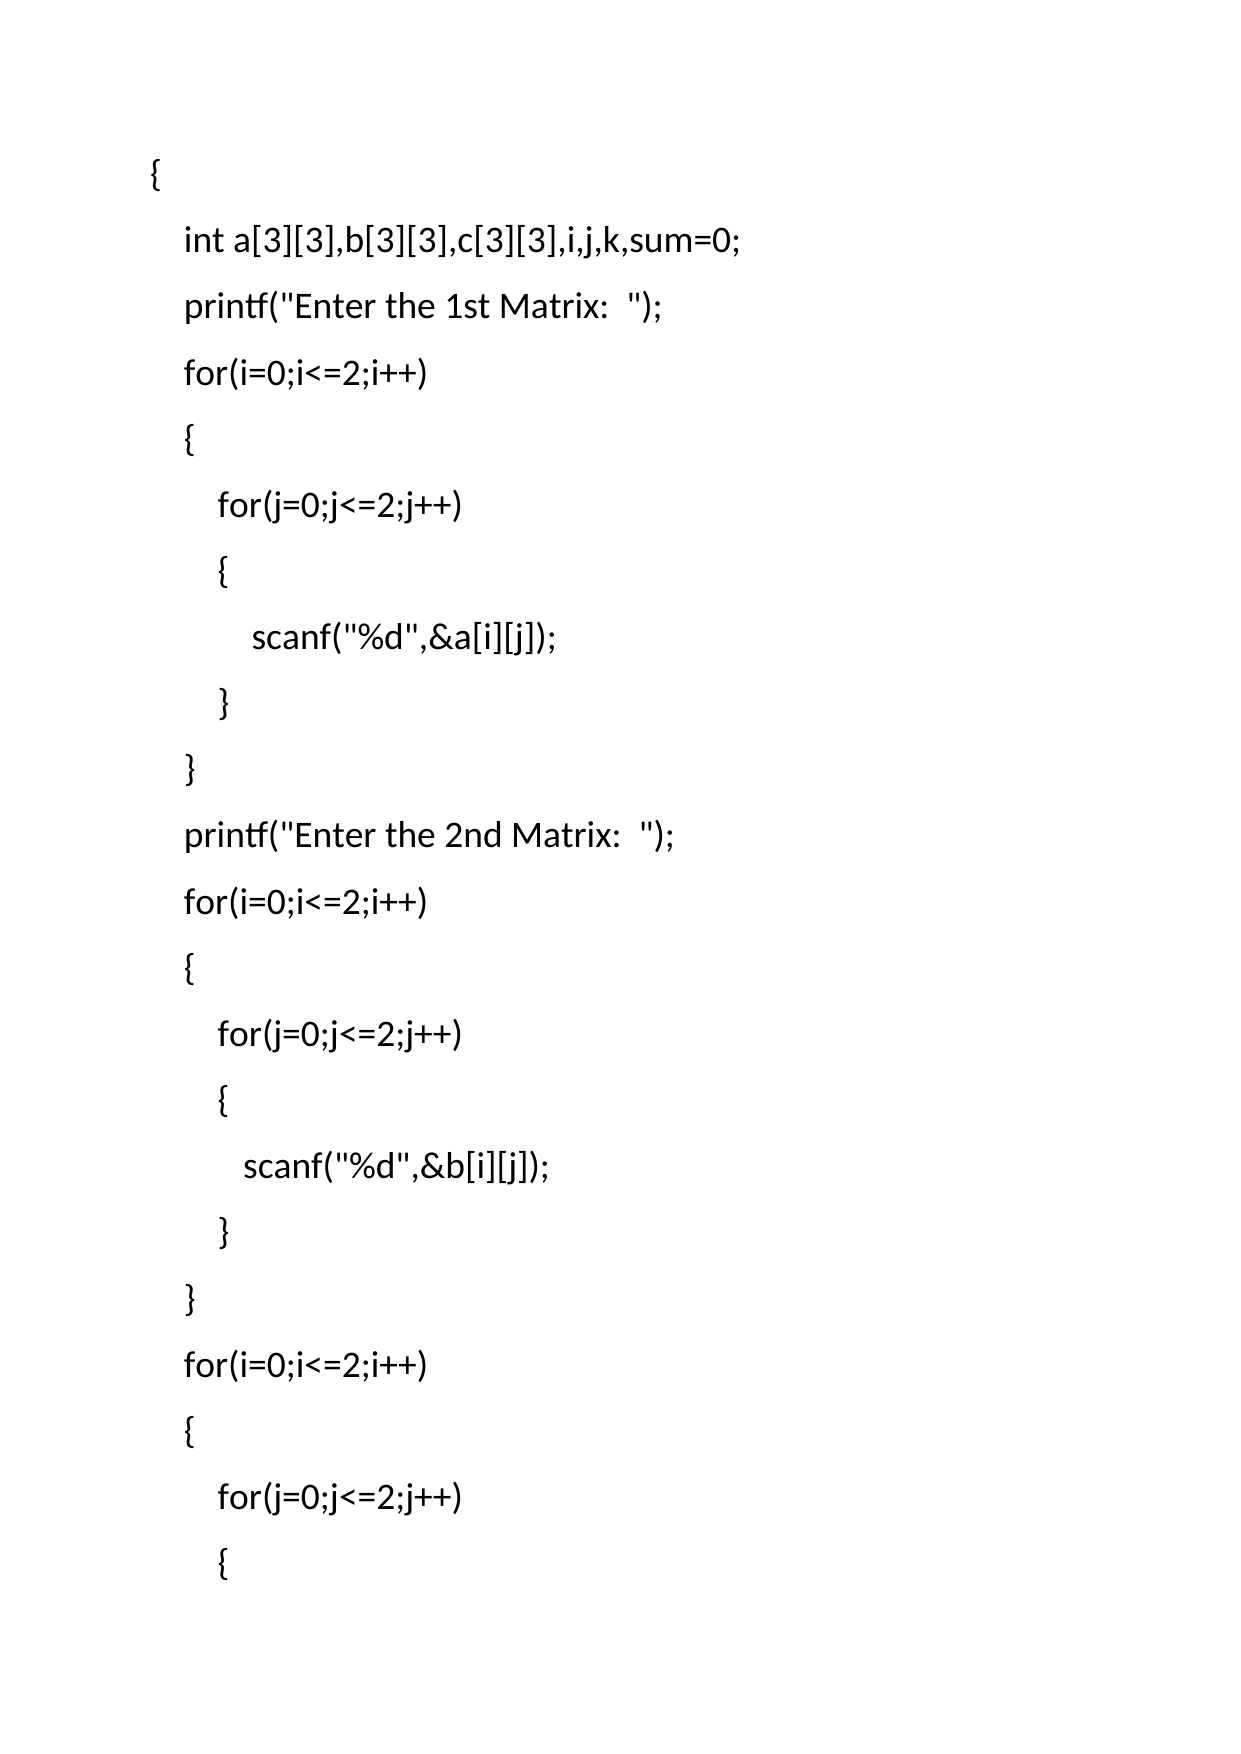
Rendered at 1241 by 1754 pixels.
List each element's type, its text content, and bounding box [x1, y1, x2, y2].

text } [150, 1274, 1090, 1320]
text } [150, 745, 1090, 791]
text { [150, 1407, 1090, 1453]
text { [150, 150, 1090, 196]
text printf("Enter the 1st Matrix: "); [150, 282, 1090, 328]
text { [150, 547, 1090, 593]
text for(j=0;j<=2;j++) [150, 1473, 1090, 1519]
text { [150, 414, 1090, 460]
text for(i=0;i<=2;i++) [150, 1341, 1090, 1386]
text int a[3][3],b[3][3],c[3][3],i,j,k,sum=0; [150, 216, 1090, 262]
text { [150, 1076, 1090, 1122]
text for(j=0;j<=2;j++) [150, 1010, 1090, 1056]
text { [150, 1539, 1090, 1585]
text for(i=0;i<=2;i++) [150, 348, 1090, 394]
text for(i=0;i<=2;i++) [150, 878, 1090, 923]
text for(j=0;j<=2;j++) [150, 481, 1090, 527]
text printf("Enter the 2nd Matrix: "); [150, 811, 1090, 857]
text } [150, 1208, 1090, 1254]
text scanf("%d",&a[i][j]); [150, 613, 1090, 659]
text scanf("%d",&b[i][j]); [150, 1142, 1090, 1188]
text { [150, 944, 1090, 989]
text } [150, 679, 1090, 725]
